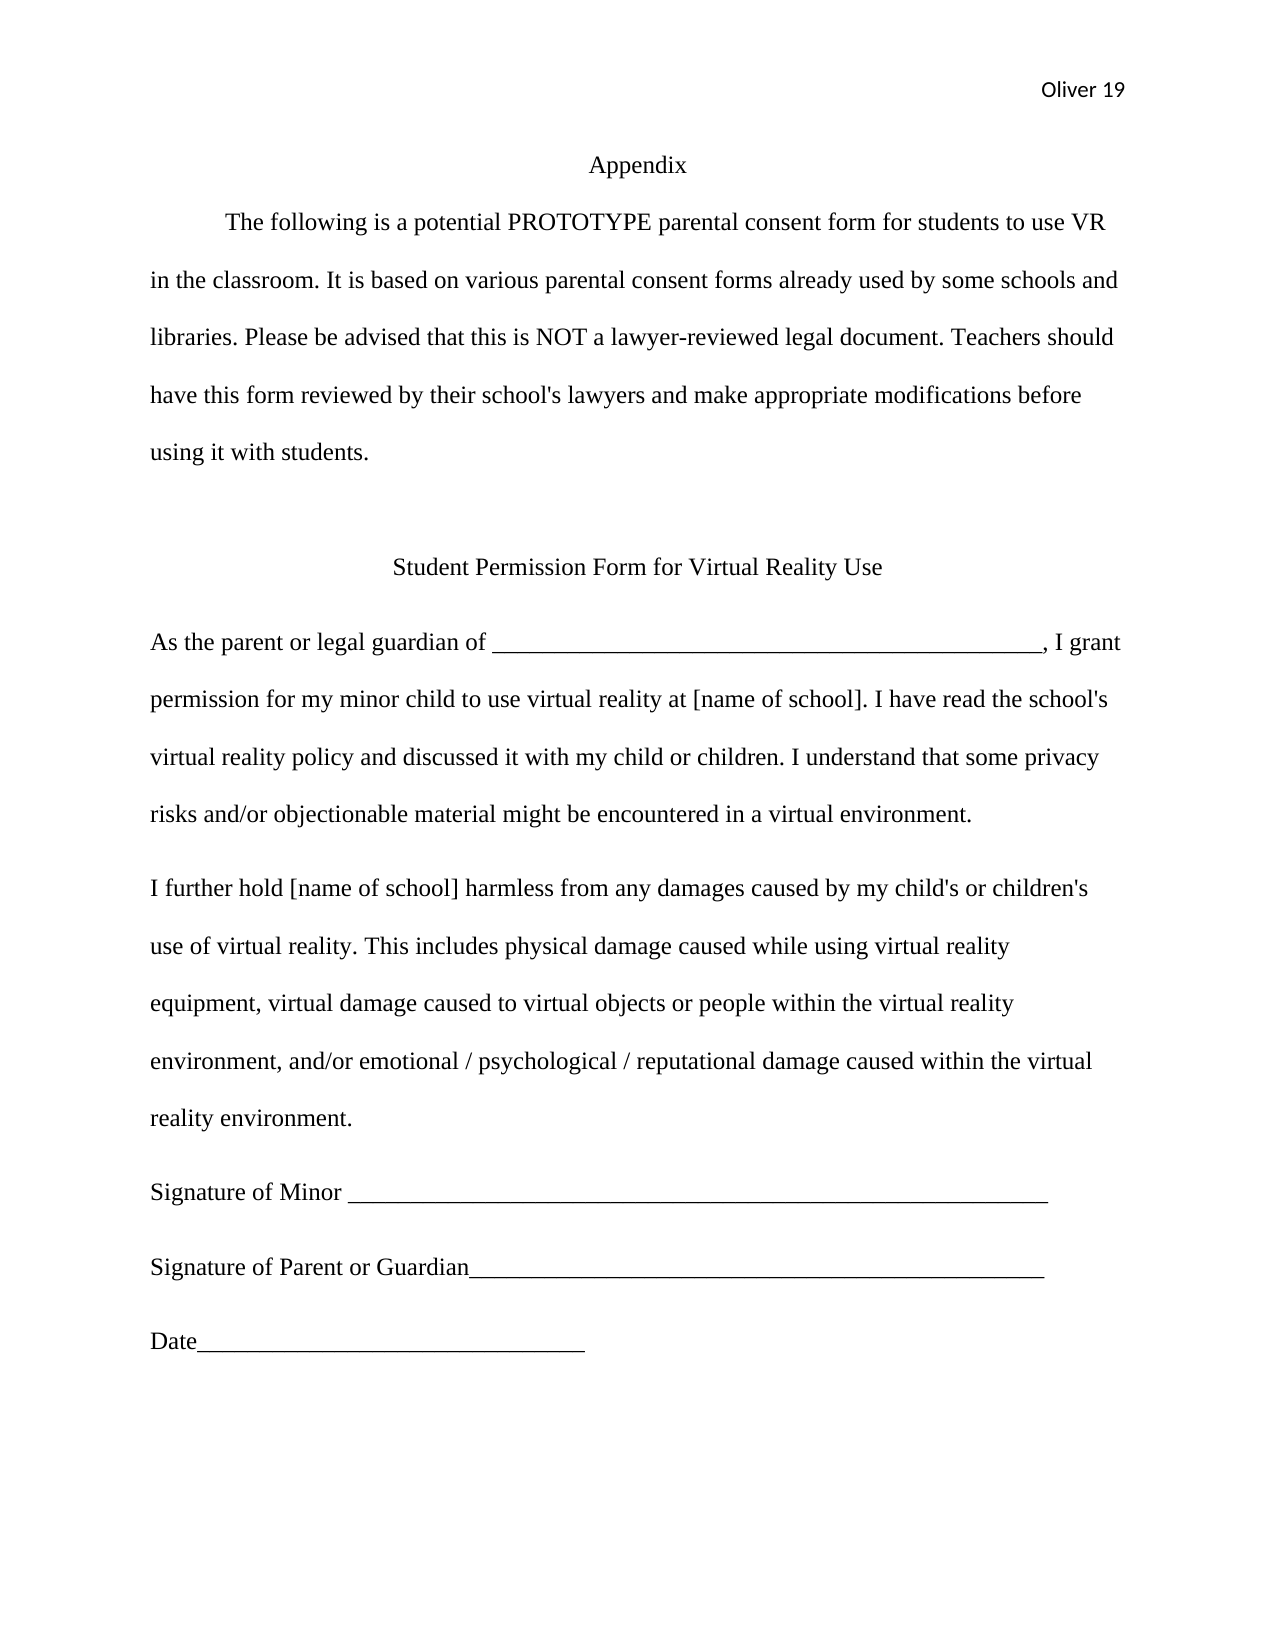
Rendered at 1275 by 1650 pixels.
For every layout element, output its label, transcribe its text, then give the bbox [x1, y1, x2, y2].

text Date_______________________________ [150, 1326, 1125, 1354]
text Signature of Parent or Guardian______________________________________________ [150, 1252, 1125, 1280]
text I further hold [name of school] harmless from any damages caused by my child's or children's use of virtual reality. This includes physical damage caused while using virtual reality equipment, virtual damage caused to virtual objects or people within the virtual reality environment, and/or emotional / psychological / reputational damage caused within the virtual reality environment. [150, 873, 1125, 1132]
text Appendix [150, 150, 1125, 179]
text The following is a potential PROTOTYPE parental consent form for students to use VR in the classroom. It is based on various parental consent forms already used by some schools and libraries. Please be advised that this is NOT a lawyer-reviewed legal document. Teachers should have this form reviewed by their school's lawyers and make appropriate modifications before using it with students. [150, 207, 1125, 466]
text Student Permission Form for Virtual Reality Use [150, 552, 1125, 581]
text Signature of Minor ________________________________________________________ [150, 1177, 1125, 1206]
text As the parent or legal guardian of ____________________________________________, I grant permission for my minor child to use virtual reality at [name of school]. I have read the school's virtual reality policy and discussed it with my child or children. I understand that some privacy risks and/or objectionable material might be encountered in a virtual environment. [150, 627, 1125, 828]
